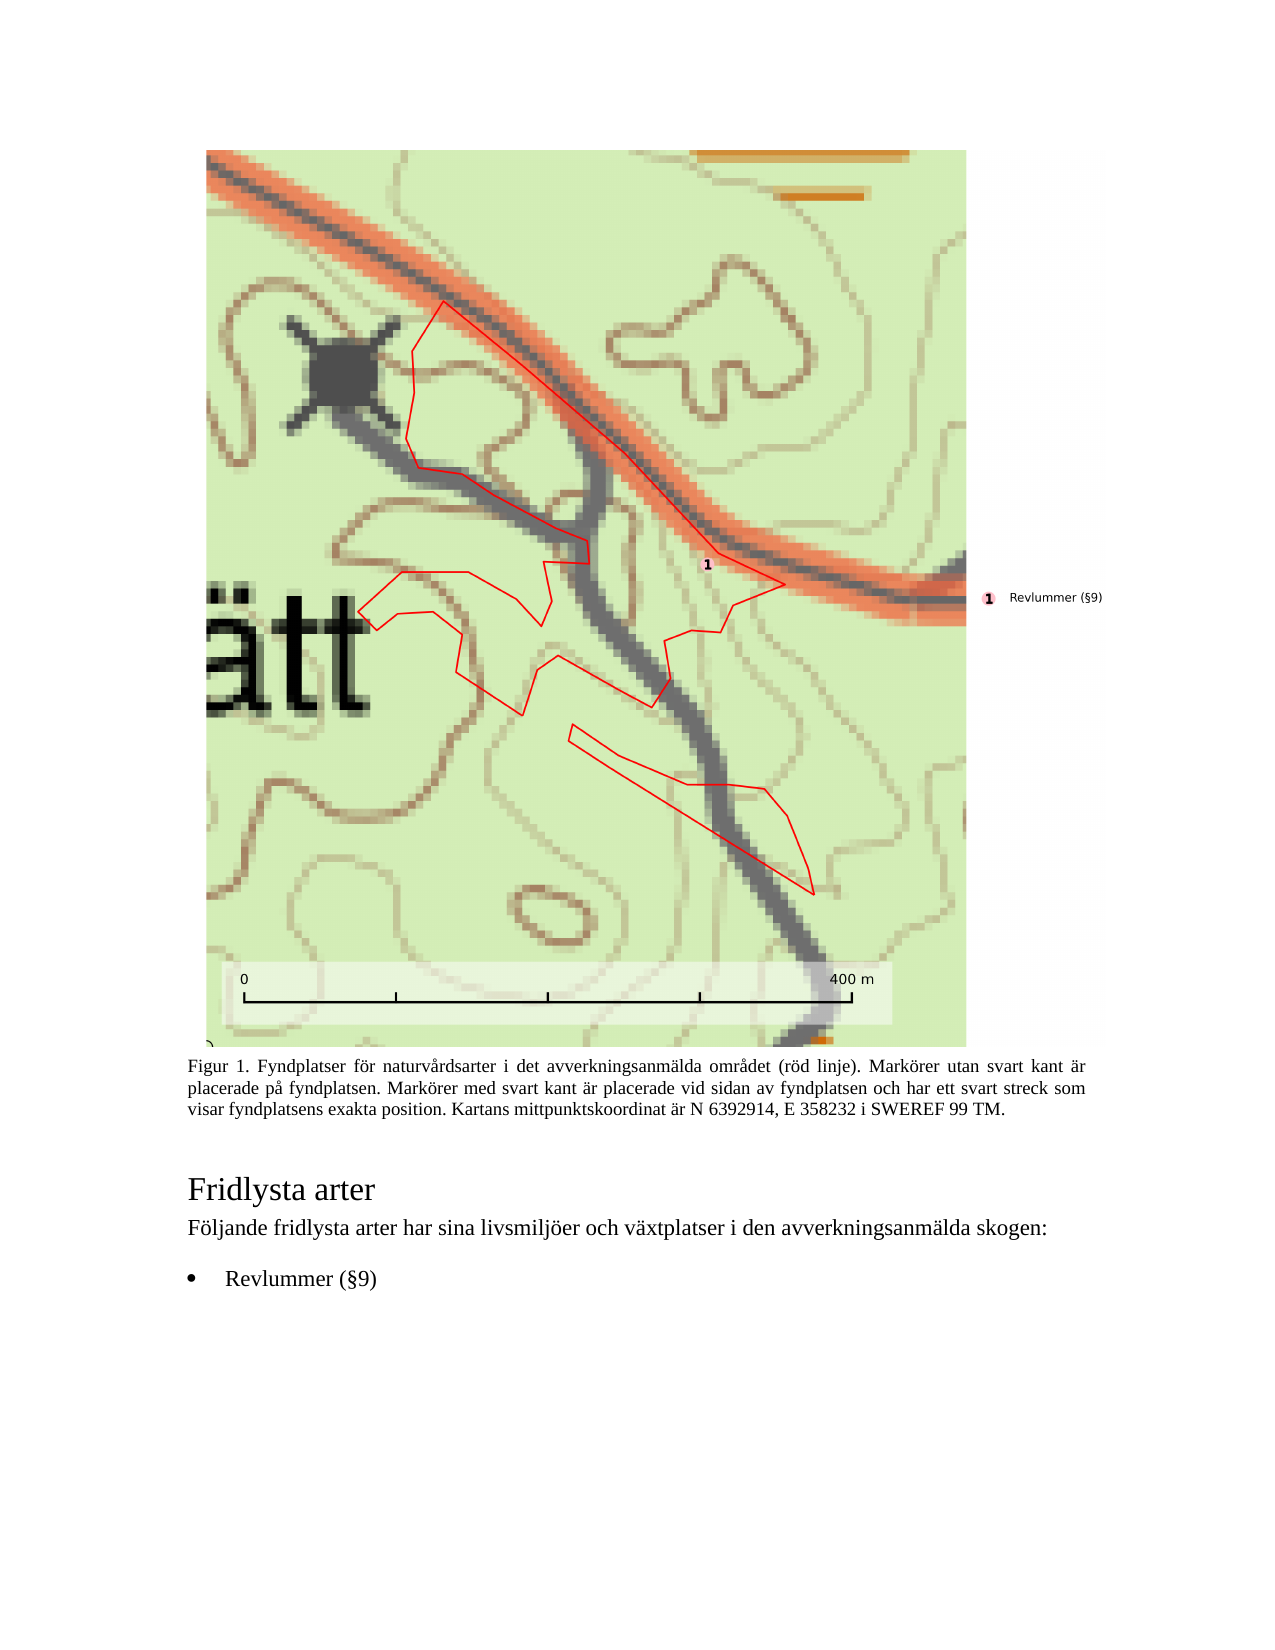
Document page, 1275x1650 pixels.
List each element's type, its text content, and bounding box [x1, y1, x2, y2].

text Figur 1. Fyndplatser för naturvårdsarter i det avverkningsanmälda området (röd linje). Markörer utan svart kant är placerade på fyndplatsen. Markörer med svart kant är placerade vid sidan av fyndplatsen och har ett svart streck som visar fyndplatsens exakta position. Kartans mittpunktskoordinat är N 6392914, E 358232 i SWEREF 99 TM. [187, 1055, 1087, 1120]
subtitle Fridlysta arter [187, 1170, 1087, 1208]
picture [206, 150, 1107, 1047]
text Följande fridlysta arter har sina livsmiljöer och växtplatser i den avverkningsanmälda skogen: [187, 1214, 1087, 1240]
list Revlummer (§9) [187, 1265, 1087, 1291]
